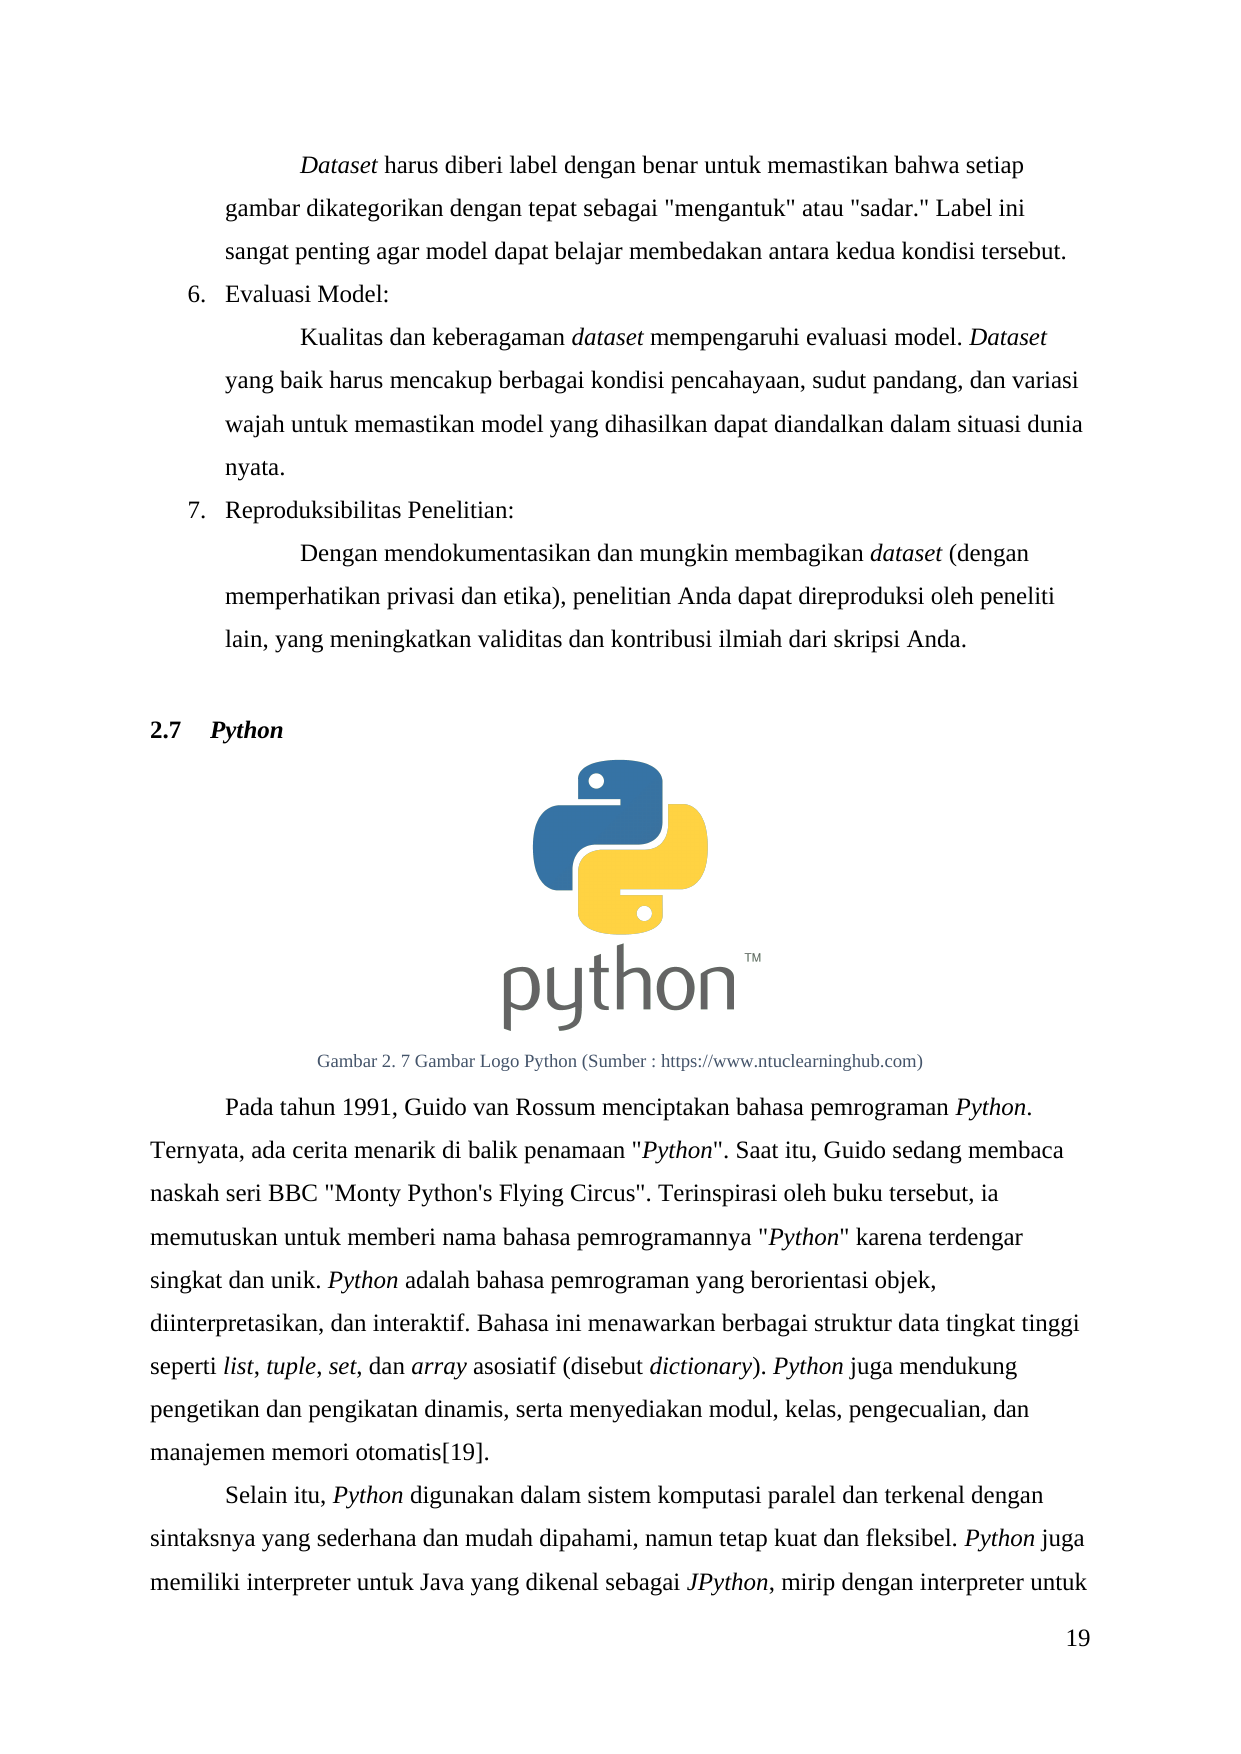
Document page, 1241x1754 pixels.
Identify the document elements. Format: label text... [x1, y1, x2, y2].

text Gambar 2. 7 Gambar Logo Python (Sumber : https://www.ntuclearninghub.com) [150, 1050, 1090, 1071]
picture [373, 757, 867, 1036]
list Dengan mendokumentasikan dan mungkin membagikan dataset (dengan memperhatikan privasi dan etika), penelitian Anda dapat direproduksi oleh peneliti lain, yang meningkatkan validitas dan kontribusi ilmiah dari skripsi Anda. [225, 538, 1090, 653]
subtitle Python [150, 715, 1090, 743]
text Pada tahun 1991, Guido van Rossum menciptakan bahasa pemrograman Python. Ternyata, ada cerita menarik di balik penamaan "Python". Saat itu, Guido sedang membaca naskah seri BBC "Monty Python's Flying Circus". Terinspirasi oleh buku tersebut, ia memutuskan untuk memberi nama bahasa pemrogramannya "Python" karena terdengar singkat dan unik. Python adalah bahasa pemrograman yang berorientasi objek, diinterpretasikan, dan interaktif. Bahasa ini menawarkan berbagai struktur data tingkat tinggi seperti list, tuple, set, dan array asosiatif (disebut dictionary). Python juga mendukung pengetikan dan pengikatan dinamis, serta menyediakan modul, kelas, pengecualian, dan manajemen memori otomatis. [150, 1092, 1090, 1466]
list Dataset harus diberi label dengan benar untuk memastikan bahwa setiap gambar dikategorikan dengan tepat sebagai "mengantuk" atau "sadar." Label ini sangat penting agar model dapat belajar membedakan antara kedua kondisi tersebut. [225, 150, 1090, 265]
list Kualitas dan keberagaman dataset mempengaruhi evaluasi model. Dataset yang baik harus mencakup berbagai kondisi pencahayaan, sudut pandang, dan variasi wajah untuk memastikan model yang dihasilkan dapat diandalkan dalam situasi dunia nyata. [225, 322, 1090, 481]
list Reproduksibilitas Penelitian: [187, 495, 1090, 524]
list Evaluasi Model: [187, 279, 1090, 308]
